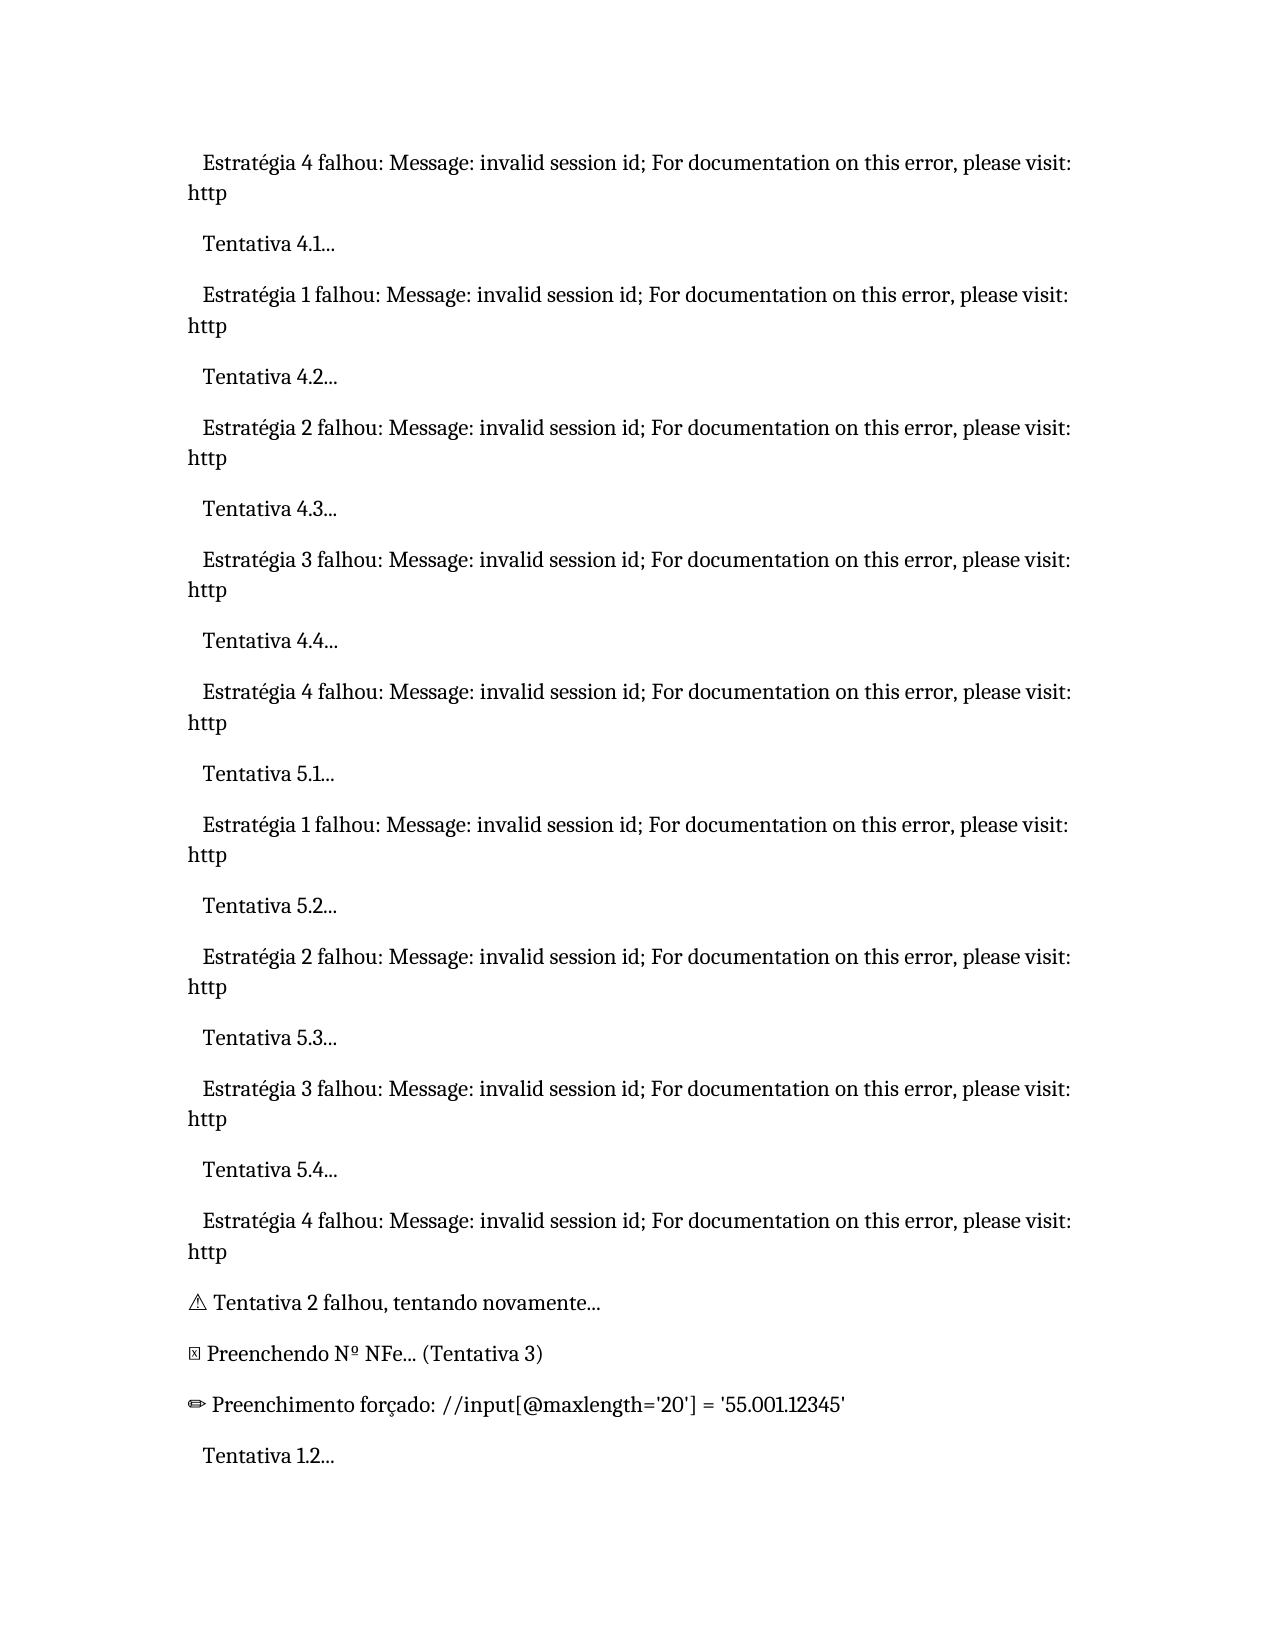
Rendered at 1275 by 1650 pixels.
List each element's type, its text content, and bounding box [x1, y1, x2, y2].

text 🔄 Preenchendo Nº NFe... (Tentativa 3) [187, 1341, 1087, 1367]
text Estratégia 4 falhou: Message: invalid session id; For documentation on this error, please visit: http [187, 150, 1087, 207]
text Tentativa 5.4... [187, 1157, 1087, 1184]
text Tentativa 1.2... [187, 1443, 1087, 1469]
text Estratégia 4 falhou: Message: invalid session id; For documentation on this error, please visit: http [187, 1208, 1087, 1265]
text Tentativa 5.2... [187, 893, 1087, 919]
text Estratégia 4 falhou: Message: invalid session id; For documentation on this error, please visit: http [187, 679, 1087, 736]
text Estratégia 2 falhou: Message: invalid session id; For documentation on this error, please visit: http [187, 414, 1087, 471]
text Tentativa 4.2... [187, 363, 1087, 390]
text Estratégia 3 falhou: Message: invalid session id; For documentation on this error, please visit: http [187, 1076, 1087, 1133]
text Tentativa 5.3... [187, 1025, 1087, 1051]
text ✏️ Preenchimento forçado: //input[@maxlength='20'] = '55.001.12345' [187, 1392, 1087, 1418]
text Tentativa 4.4... [187, 628, 1087, 654]
text Estratégia 3 falhou: Message: invalid session id; For documentation on this error, please visit: http [187, 547, 1087, 603]
text Estratégia 1 falhou: Message: invalid session id; For documentation on this error, please visit: http [187, 282, 1087, 339]
text ⚠️ Tentativa 2 falhou, tentando novamente... [187, 1289, 1087, 1316]
text Estratégia 2 falhou: Message: invalid session id; For documentation on this error, please visit: http [187, 944, 1087, 1000]
text Estratégia 1 falhou: Message: invalid session id; For documentation on this error, please visit: http [187, 811, 1087, 868]
text Tentativa 5.1... [187, 760, 1087, 787]
text Tentativa 4.1... [187, 231, 1087, 258]
text Tentativa 4.3... [187, 496, 1087, 522]
